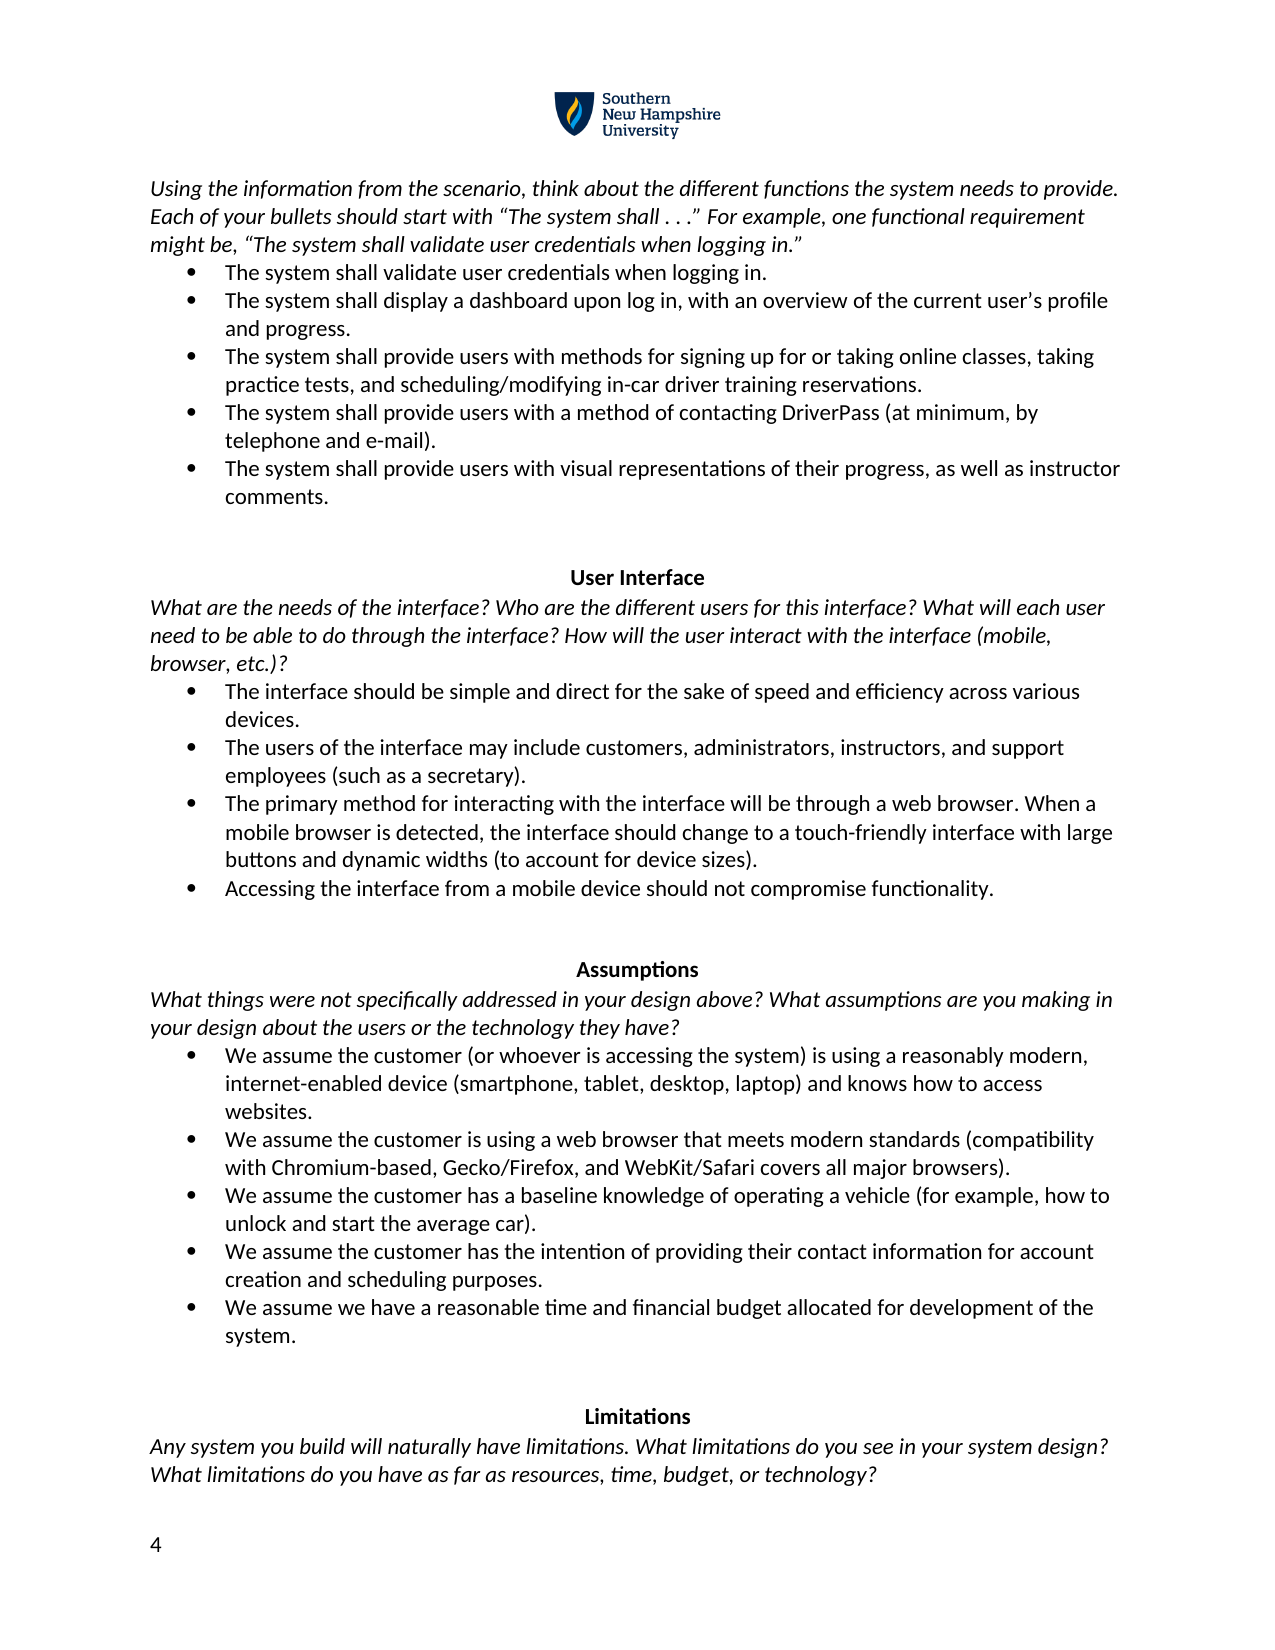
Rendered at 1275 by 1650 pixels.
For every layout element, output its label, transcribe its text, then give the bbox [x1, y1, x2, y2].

list We assume the customer has a baseline knowledge of operating a vehicle (for example, how to unlock and start the average car). [187, 1181, 1125, 1237]
list The system shall display a dashboard upon log in, with an overview of the current user’s profile and progress. [187, 286, 1125, 342]
subtitle Limitations [150, 1402, 1125, 1430]
list Accessing the interface from a mobile device should not compromise functionality. [187, 874, 1125, 902]
list We assume the customer is using a web browser that meets modern standards (compatibility with Chromium-based, Gecko/Firefox, and WebKit/Safari covers all major browsers). [187, 1125, 1125, 1181]
text Any system you build will naturally have limitations. What limitations do you see in your system design? What limitations do you have as far as resources, time, budget, or technology? [150, 1432, 1125, 1488]
list The users of the interface may include customers, administrators, instructors, and support employees (such as a secretary). [187, 733, 1125, 789]
list The interface should be simple and direct for the sake of speed and efficiency across various devices. [187, 677, 1125, 733]
list The system shall provide users with methods for signing up for or taking online classes, taking practice tests, and scheduling/modifying in-car driver training reservations. [187, 342, 1125, 398]
text What are the needs of the interface? Who are the different users for this interface? What will each user need to be able to do through the interface? How will the user interact with the interface (mobile, browser, etc.)? [150, 593, 1125, 677]
list We assume we have a reasonable time and financial budget allocated for development of the system. [187, 1293, 1125, 1349]
list The primary method for interacting with the interface will be through a web browser. When a mobile browser is detected, the interface should change to a touch-friendly interface with large buttons and dynamic widths (to account for device sizes). [187, 789, 1125, 874]
list The system shall provide users with a method of contacting DriverPass (at minimum, by telephone and e-mail). [187, 398, 1125, 454]
list We assume the customer has the intention of providing their contact information for account creation and scheduling purposes. [187, 1237, 1125, 1293]
list We assume the customer (or whoever is accessing the system) is using a reasonably modern, internet-enabled device (smartphone, tablet, desktop, laptop) and knows how to access websites. [187, 1041, 1125, 1125]
text Using the information from the scenario, think about the different functions the system needs to provide. Each of your bullets should start with “The system shall . . .” For example, one functional requirement might be, “The system shall validate user credentials when logging in.” [150, 174, 1125, 258]
picture [546, 75, 729, 154]
subtitle User Interface [150, 563, 1125, 591]
list The system shall provide users with visual representations of their progress, as well as instructor comments. [187, 454, 1125, 510]
text What things were not specifically addressed in your design above? What assumptions are you making in your design about the users or the technology they have? [150, 985, 1125, 1041]
subtitle Assumptions [150, 955, 1125, 983]
list The system shall validate user credentials when logging in. [187, 258, 1125, 286]
